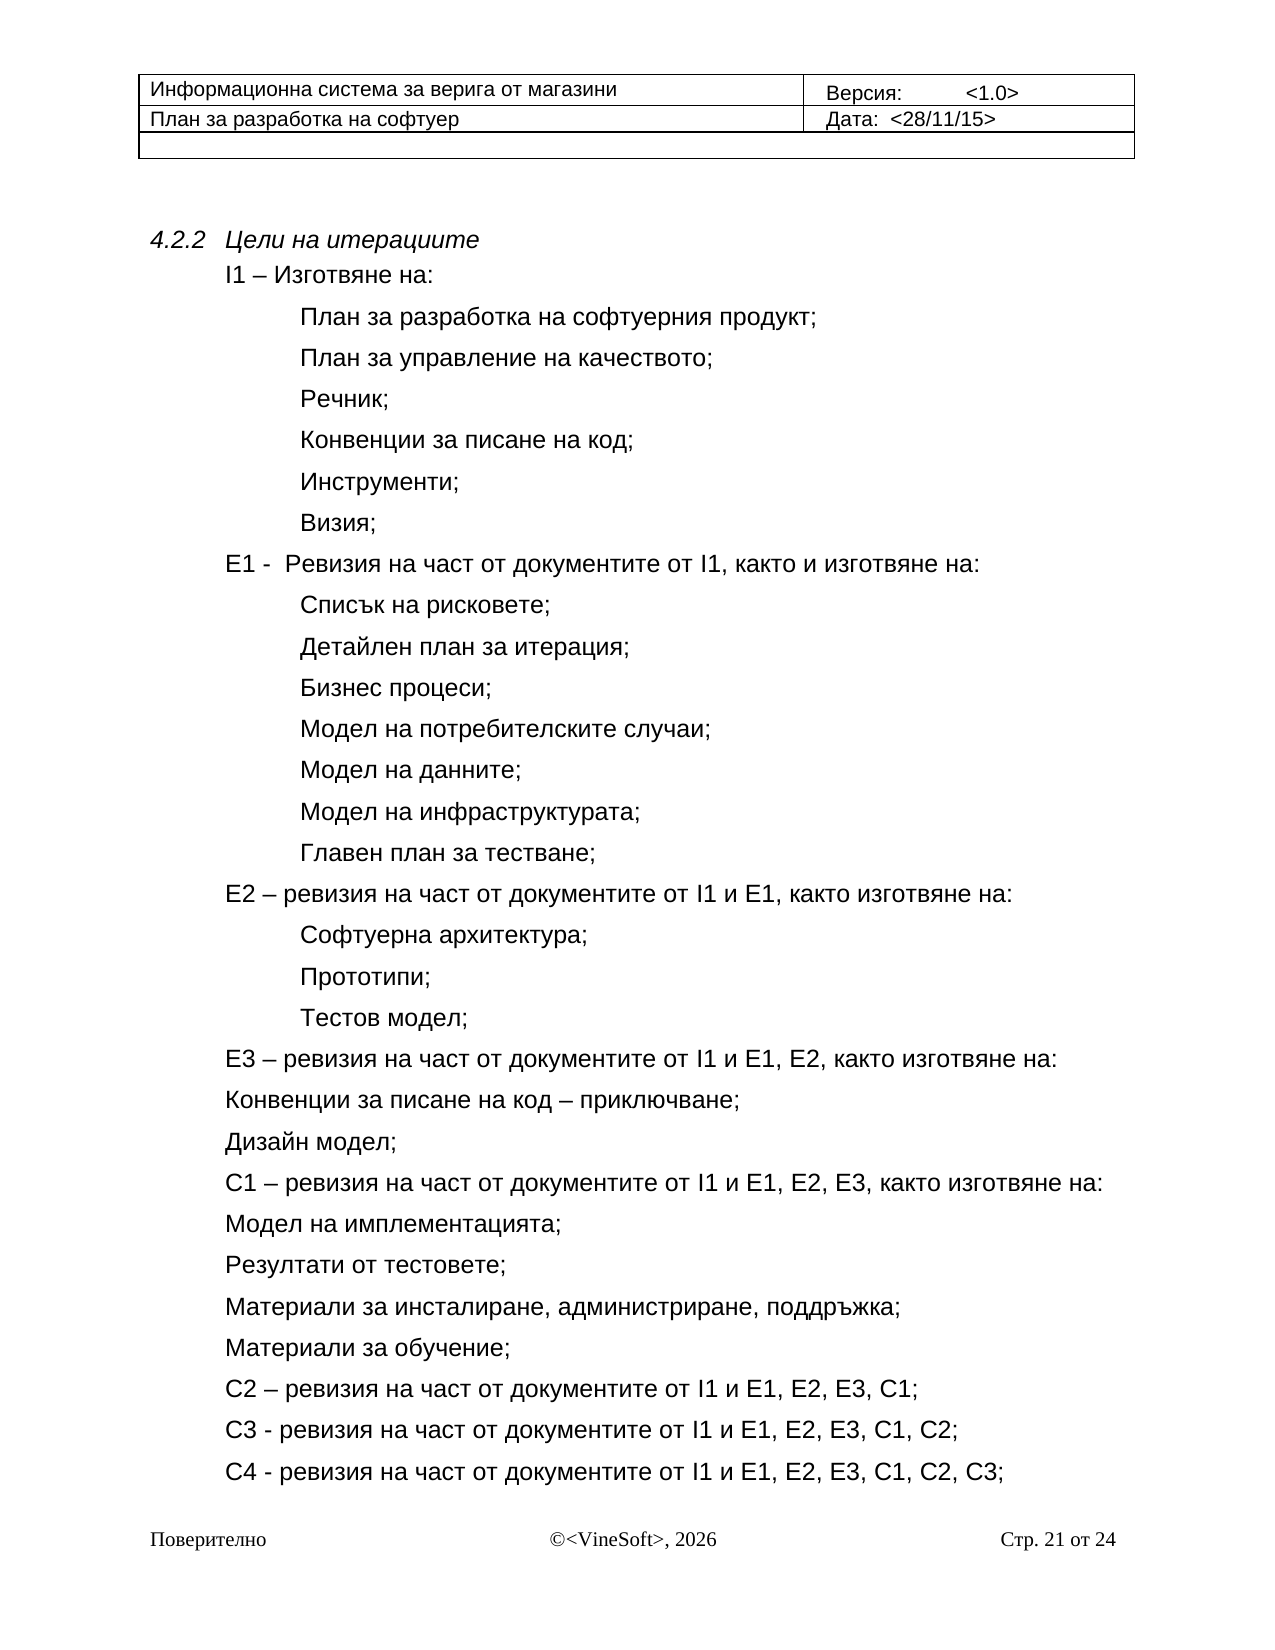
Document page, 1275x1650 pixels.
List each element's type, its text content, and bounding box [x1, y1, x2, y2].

text Модел на данните; [225, 755, 1125, 784]
subtitle Цели на итерациите [150, 225, 1125, 254]
text Е3 – ревизия на част от документите от I1 и Е1, E2, както изготвяне на: [225, 1044, 1125, 1073]
text I1 – Изготвяне на: [225, 260, 1125, 289]
text C4 - ревизия на част от документите от I1 и Е1, E2, E3, C1, C2, C3; [225, 1457, 1125, 1485]
text Конвенции за писане на код – приключване; [225, 1085, 1125, 1114]
text C1 – ревизия на част от документите от I1 и Е1, E2, E3, както изготвяне на: [225, 1168, 1125, 1197]
text C3 - ревизия на част от документите от I1 и Е1, E2, E3, C1, C2; [225, 1415, 1125, 1444]
text Конвенции за писане на код; [225, 425, 1125, 454]
text Детайлен план за итерация; [225, 632, 1125, 660]
text Материали за обучение; [225, 1333, 1125, 1362]
text Бизнес процеси; [225, 673, 1125, 702]
text Е1 - Ревизия на част от документите от I1, както и изготвяне на: [225, 549, 1125, 578]
text Материали за инсталиране, администриране, поддръжка; [225, 1292, 1125, 1320]
text Речник; [225, 384, 1125, 413]
text Визия; [225, 508, 1125, 537]
text Софтуерна архитектура; [225, 920, 1125, 949]
text Резултати от тестовете; [225, 1250, 1125, 1279]
text План за разработка на софтуерния продукт; [225, 302, 1125, 330]
text Списък на рисковете; [225, 590, 1125, 619]
text Модел на инфраструктурата; [225, 797, 1125, 825]
text C2 – ревизия на част от документите от I1 и Е1, E2, E3, C1; [225, 1374, 1125, 1403]
text Прототипи; [225, 962, 1125, 990]
text Е2 – ревизия на част от документите от I1 и Е1, както изготвяне на: [225, 879, 1125, 908]
text Тестов модел; [225, 1003, 1125, 1032]
text Модел на имплементацията; [225, 1209, 1125, 1238]
text План за управление на качеството; [225, 343, 1125, 372]
text Инструменти; [225, 467, 1125, 495]
text Дизайн модел; [225, 1127, 1125, 1155]
text Главен план за тестване; [225, 838, 1125, 867]
text Модел на потребителските случаи; [225, 714, 1125, 743]
